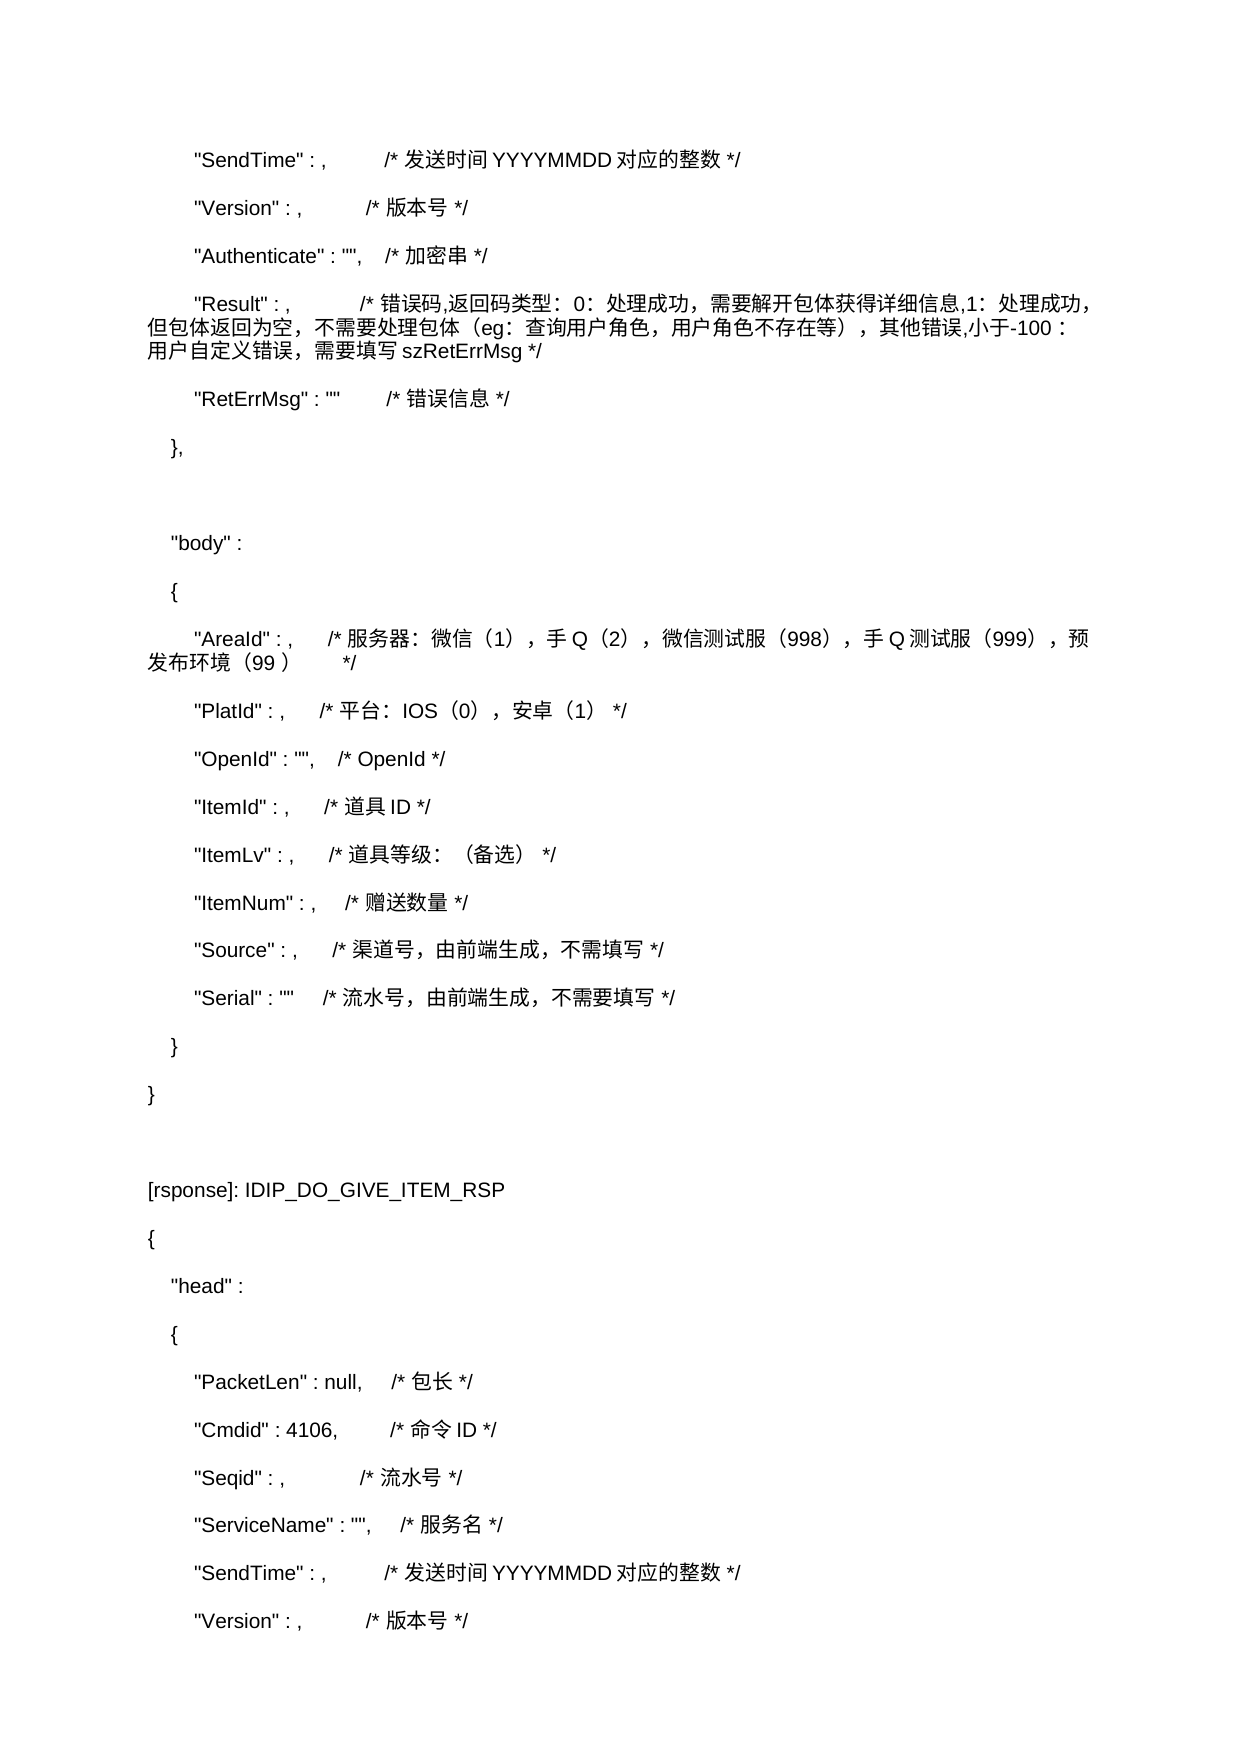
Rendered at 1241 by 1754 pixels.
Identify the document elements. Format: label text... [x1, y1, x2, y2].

text "Seqid" : , /* 流水号 */ [148, 1465, 1092, 1489]
text { [148, 1226, 1092, 1250]
text "SendTime" : , /* 发送时间YYYYMMDD对应的整数 */ [148, 1561, 1092, 1585]
text "ItemLv" : , /* 道具等级：（备选） */ [148, 842, 1092, 866]
text "PlatId" : , /* 平台：IOS（0），安卓（1） */ [148, 699, 1092, 723]
text }, [148, 435, 1092, 459]
text { [148, 1322, 1092, 1346]
text "body" : [148, 531, 1092, 555]
text } [148, 1034, 1092, 1058]
text "ItemId" : , /* 道具ID */ [148, 794, 1092, 818]
text "Version" : , /* 版本号 */ [148, 196, 1092, 219]
text } [148, 1082, 1092, 1106]
text "Result" : , /* 错误码,返回码类型：0：处理成功，需要解开包体获得详细信息,1：处理成功，但包体返回为空，不需要处理包体（eg：查询用户角色，用户角色不存在等），其他错误,小于-100 ：用户自定义错误，需要填写szRetErrMsg */ [148, 291, 1092, 363]
text "SendTime" : , /* 发送时间YYYYMMDD对应的整数 */ [148, 148, 1092, 172]
text "ServiceName" : "", /* 服务名 */ [148, 1513, 1092, 1537]
text { [148, 579, 1092, 603]
text "AreaId" : , /* 服务器：微信（1），手Q（2），微信测试服（998），手Q测试服（999），预发布环境（99 ） */ [148, 627, 1092, 675]
text "RetErrMsg" : "" /* 错误信息 */ [148, 387, 1092, 411]
text "ItemNum" : , /* 赠送数量 */ [148, 890, 1092, 914]
text "head" : [148, 1274, 1092, 1298]
text [rsponse]: IDIP_DO_GIVE_ITEM_RSP [148, 1178, 1092, 1202]
text "Version" : , /* 版本号 */ [148, 1609, 1092, 1633]
text "Source" : , /* 渠道号，由前端生成，不需填写 */ [148, 938, 1092, 962]
text "PacketLen" : null, /* 包长 */ [148, 1369, 1092, 1393]
text "Serial" : "" /* 流水号，由前端生成，不需要填写 */ [148, 986, 1092, 1010]
text "Authenticate" : "", /* 加密串 */ [148, 243, 1092, 267]
text "OpenId" : "", /* OpenId */ [148, 747, 1092, 771]
text "Cmdid" : 4106, /* 命令ID */ [148, 1417, 1092, 1441]
